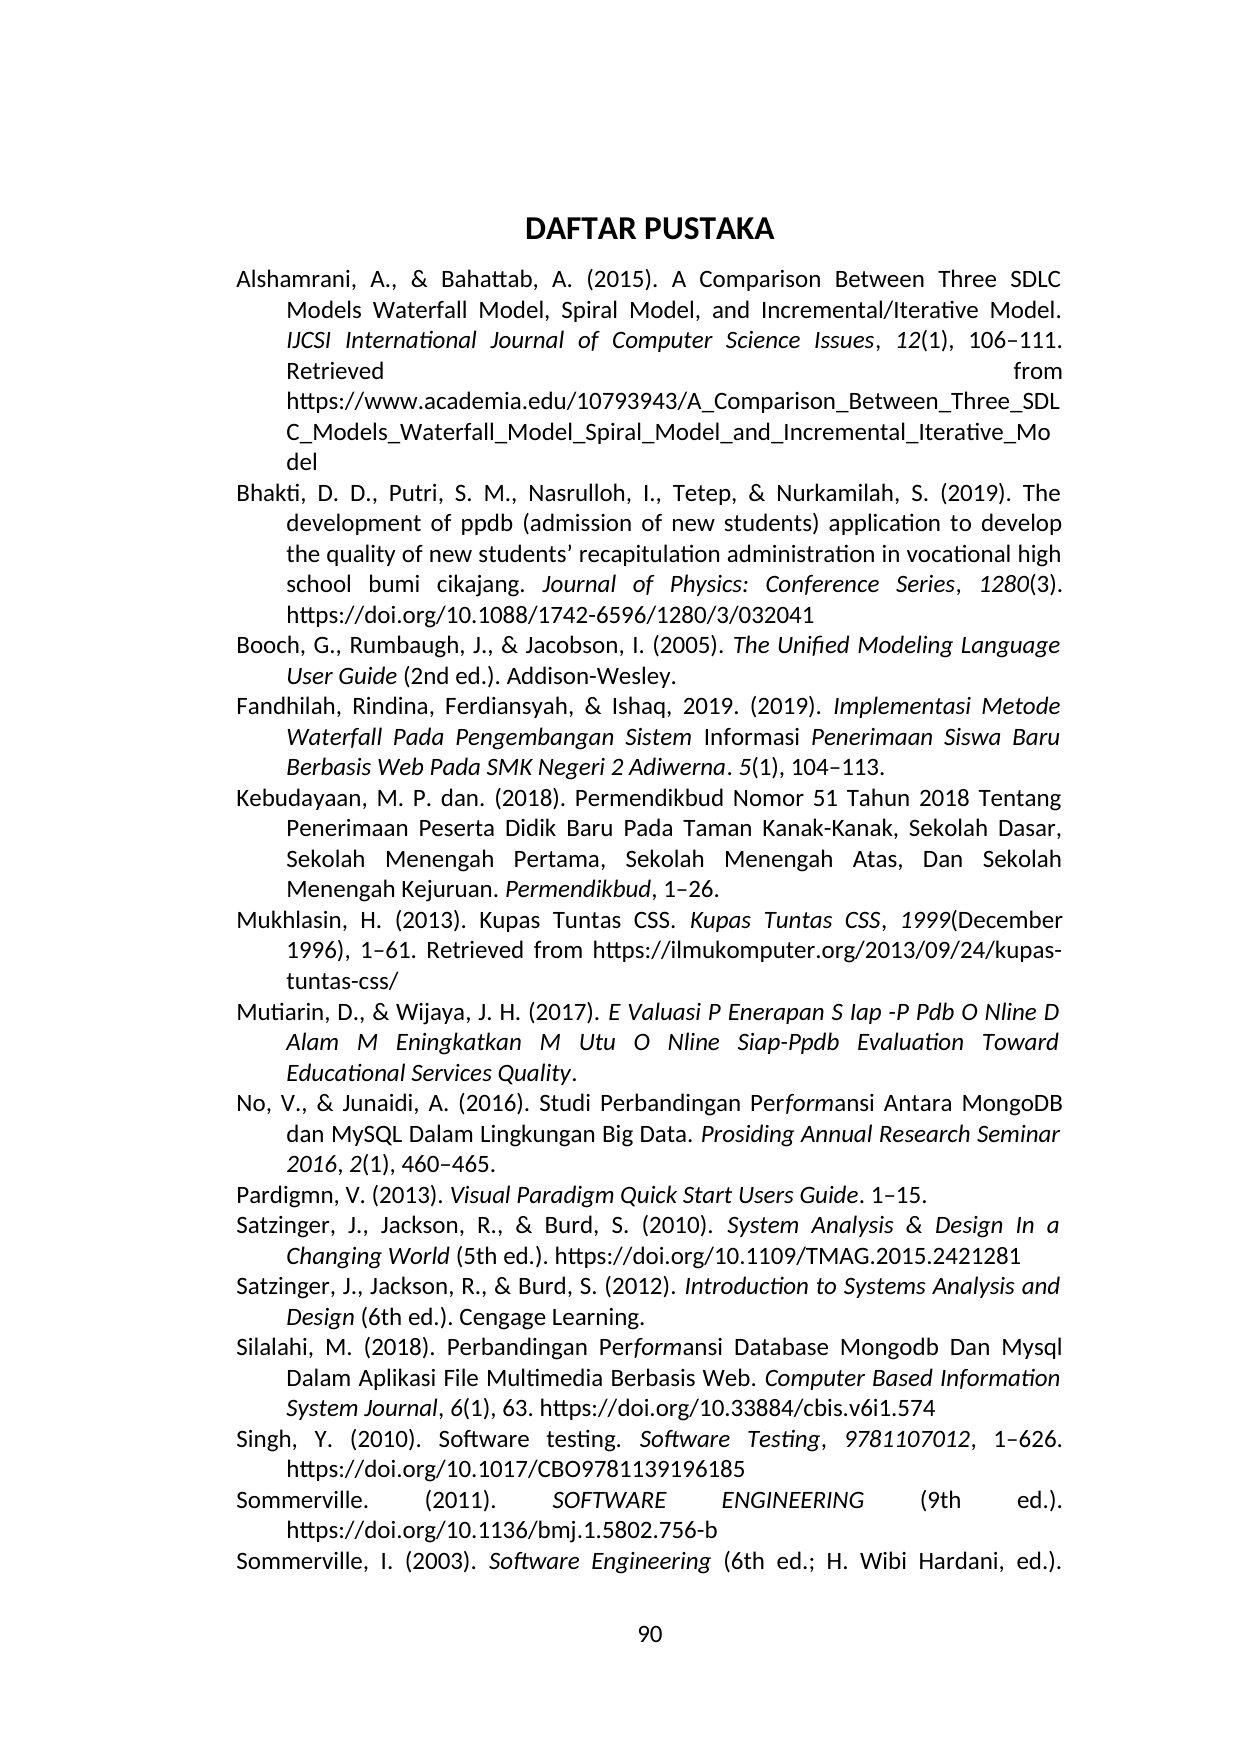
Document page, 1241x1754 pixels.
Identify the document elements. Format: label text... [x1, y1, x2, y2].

text Mutiarin, D., & Wijaya, J. H. (2017). E Valuasi P Enerapan S Iap -P Pdb O Nline D Alam M Eningkatkan M Utu O Nline Siap-Ppdb Evaluation Toward Educational Services Quality. [236, 996, 1063, 1087]
text Kebudayaan, M. P. dan. (2018). Permendikbud Nomor 51 Tahun 2018 Tentang Penerimaan Peserta Didik Baru Pada Taman Kanak-Kanak, Sekolah Dasar, Sekolah Menengah Pertama, Sekolah Menengah Atas, Dan Sekolah Menengah Kejuruan. Permendikbud, 1–26. [236, 782, 1063, 904]
text Mukhlasin, H. (2013). Kupas Tuntas CSS. Kupas Tuntas CSS, 1999(December 1996), 1–61. Retrieved from https://ilmukomputer.org/2013/09/24/kupas-tuntas-css/ [236, 904, 1063, 996]
text Sommerville. (2011). SOFTWARE ENGINEERING (9th ed.). https://doi.org/10.1136/bmj.1.5802.756-b [236, 1484, 1063, 1545]
text Sommerville, I. (2003). Software Engineering (6th ed.; H. Wibi Hardani, ed.). Erlangga. [236, 1545, 1063, 1576]
text Singh, Y. (2010). Software testing. Software Testing, 9781107012, 1–626. https://doi.org/10.1017/CBO9781139196185 [236, 1423, 1063, 1484]
text Bhakti, D. D., Putri, S. M., Nasrulloh, I., Tetep, & Nurkamilah, S. (2019). The development of ppdb (admission of new students) application to develop the quality of new students’ recapitulation administration in vocational high school bumi cikajang. Journal of Physics: Conference Series, 1280(3). https://doi.org/10.1088/1742-6596/1280/3/032041 [236, 477, 1063, 629]
text Booch, G., Rumbaugh, J., & Jacobson, I. (2005). The Unified Modeling Language User Guide (2nd ed.). Addison-Wesley. [236, 629, 1063, 691]
text Alshamrani, A., & Bahattab, A. (2015). A Comparison Between Three SDLC Models Waterfall Model, Spiral Model, and Incremental/Iterative Model. IJCSI International Journal of Computer Science Issues, 12(1), 106–111. Retrieved from https://www.academia.edu/10793943/A_Comparison_Between_Three_SDLC_Models_Waterfall_Model_Spiral_Model_and_Incremental_Iterative_Model [236, 263, 1063, 477]
text Satzinger, J., Jackson, R., & Burd, S. (2012). Introduction to Systems Analysis and Design (6th ed.). Cengage Learning. [236, 1270, 1063, 1331]
text Pardigmn, V. (2013). Visual Paradigm Quick Start Users Guide. 1–15. [236, 1179, 1063, 1209]
text Fandhilah, Rindina, Ferdiansyah, & Ishaq, 2019. (2019). Implementasi Metode Waterfall Pada Pengembangan Sistem Informasi Penerimaan Siswa Baru Berbasis Web Pada SMK Negeri 2 Adiwerna. 5(1), 104–113. [236, 691, 1063, 782]
text Satzinger, J., Jackson, R., & Burd, S. (2010). System Analysis & Design In a Changing World (5th ed.). https://doi.org/10.1109/TMAG.2015.2421281 [236, 1209, 1063, 1270]
text Silalahi, M. (2018). Perbandingan Performansi Database Mongodb Dan Mysql Dalam Aplikasi File Multimedia Berbasis Web. Computer Based Information System Journal, 6(1), 63. https://doi.org/10.33884/cbis.v6i1.574 [236, 1331, 1063, 1423]
text DAFTAR PUSTAKA [236, 207, 1063, 247]
text No, V., & Junaidi, A. (2016). Studi Perbandingan Performansi Antara MongoDB dan MySQL Dalam Lingkungan Big Data. Prosiding Annual Research Seminar 2016, 2(1), 460–465. [236, 1087, 1063, 1179]
